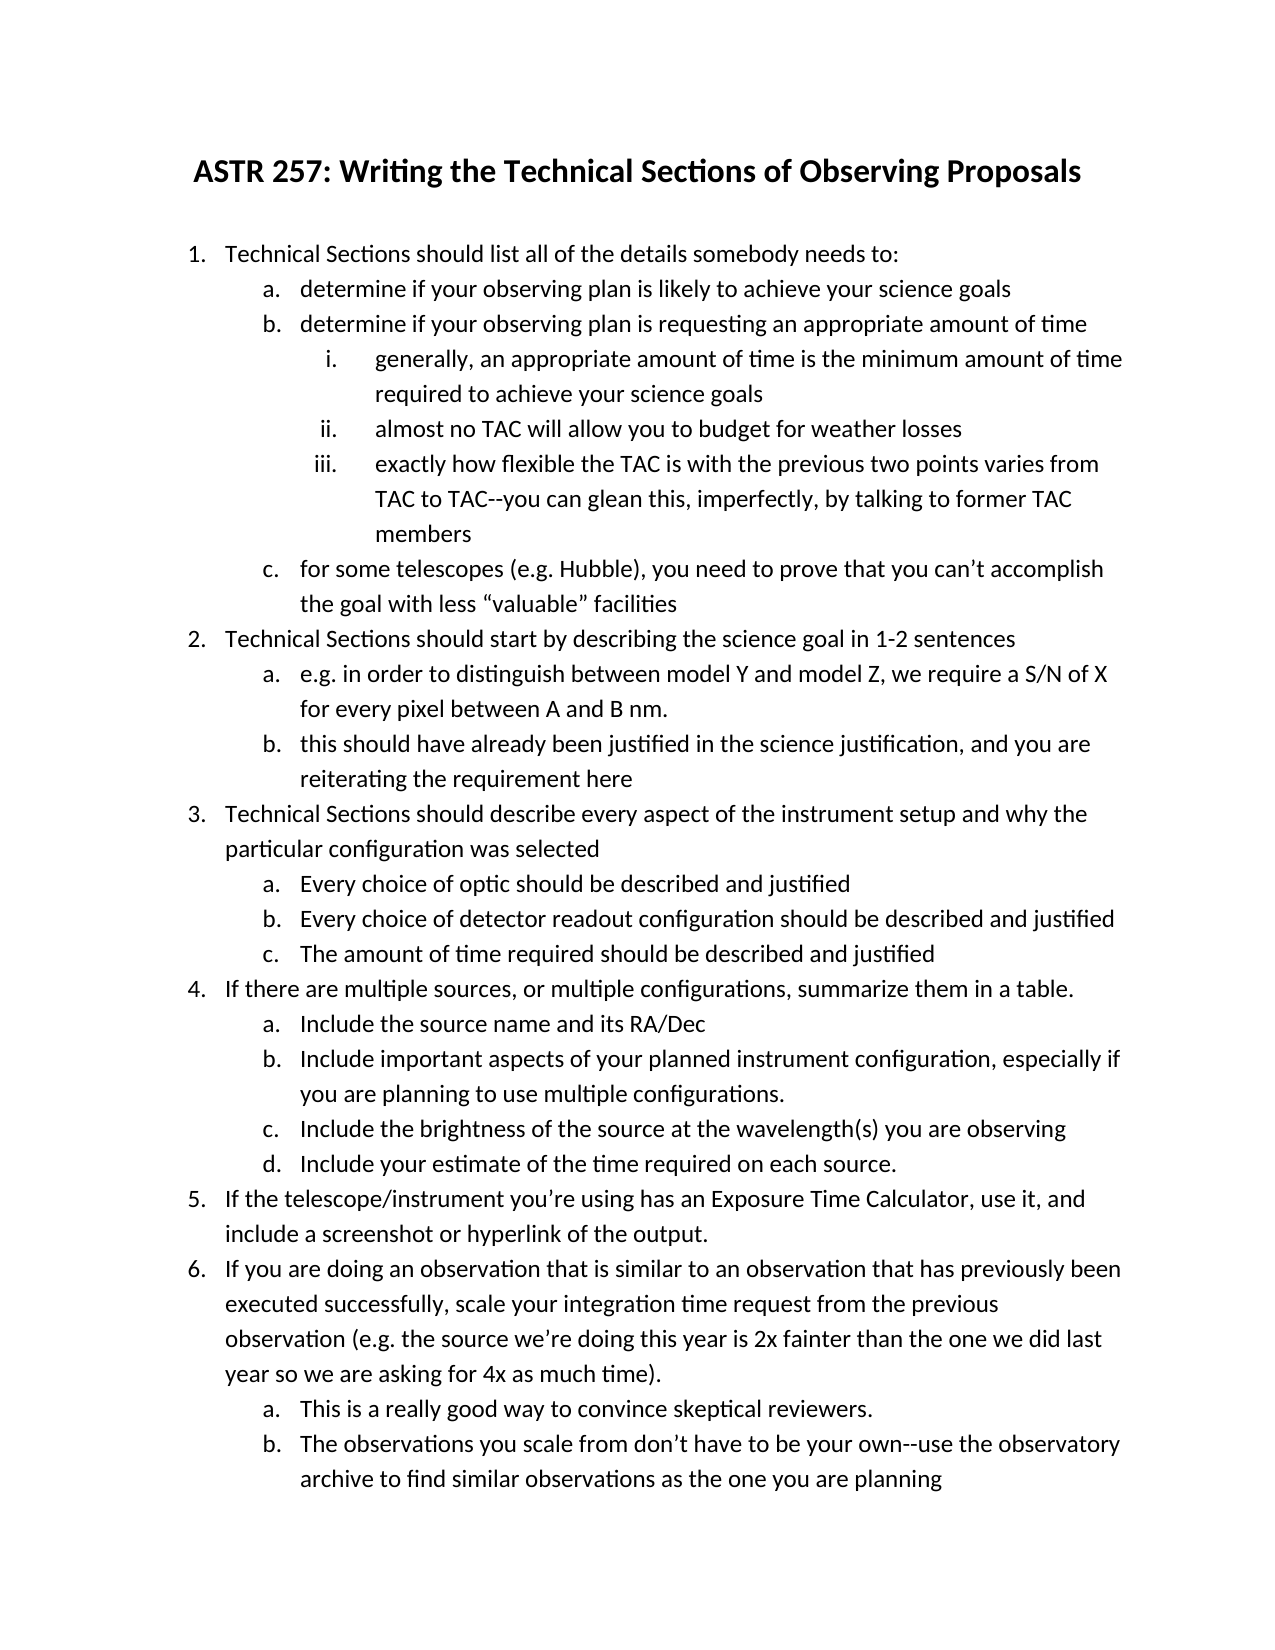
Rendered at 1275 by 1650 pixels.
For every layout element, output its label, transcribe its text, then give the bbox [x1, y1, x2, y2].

list exactly how flexible the TAC is with the previous two points varies from TAC to TAC--you can glean this, imperfectly, by talking to former TAC members [337, 448, 1125, 548]
list Include your estimate of the time required on each source. [262, 1148, 1125, 1178]
list almost no TAC will allow you to budget for weather losses [337, 413, 1125, 443]
list Include important aspects of your planned instrument configuration, especially if you are planning to use multiple configurations. [262, 1043, 1125, 1108]
list Technical Sections should start by describing the science goal in 1-2 sentences [187, 623, 1125, 653]
list If there are multiple sources, or multiple configurations, summarize them in a table. [187, 973, 1125, 1003]
list If you are doing an observation that is similar to an observation that has previously been executed successfully, scale your integration time request from the previous observation (e.g. the source we’re doing this year is 2x fainter than the one we did last year so we are asking for 4x as much time). [187, 1253, 1125, 1388]
list Every choice of detector readout configuration should be described and justified [262, 903, 1125, 933]
list e.g. in order to distinguish between model Y and model Z, we require a S/N of X for every pixel between A and B nm. [262, 658, 1125, 723]
list generally, an appropriate amount of time is the minimum amount of time required to achieve your science goals [337, 343, 1125, 408]
list If the telescope/instrument you’re using has an Exposure Time Calculator, use it, and include a screenshot or hyperlink of the output. [187, 1183, 1125, 1248]
list determine if your observing plan is requesting an appropriate amount of time [262, 308, 1125, 338]
list Include the source name and its RA/Dec [262, 1008, 1125, 1038]
list The observations you scale from don’t have to be your own--use the observatory archive to find similar observations as the one you are planning [262, 1428, 1125, 1493]
list Every choice of optic should be described and justified [262, 868, 1125, 898]
list for some telescopes (e.g. Hubble), you need to prove that you can’t accomplish the goal with less “valuable” facilities [262, 553, 1125, 618]
list this should have already been justified in the science justification, and you are reiterating the requirement here [262, 728, 1125, 793]
list determine if your observing plan is likely to achieve your science goals [262, 273, 1125, 303]
text ASTR 257: Writing the Technical Sections of Observing Proposals [150, 150, 1125, 191]
list Technical Sections should describe every aspect of the instrument setup and why the particular configuration was selected [187, 798, 1125, 863]
list Include the brightness of the source at the wavelength(s) you are observing [262, 1113, 1125, 1143]
list This is a really good way to convince skeptical reviewers. [262, 1393, 1125, 1423]
list Technical Sections should list all of the details somebody needs to: [187, 238, 1125, 268]
list The amount of time required should be described and justified [262, 938, 1125, 968]
